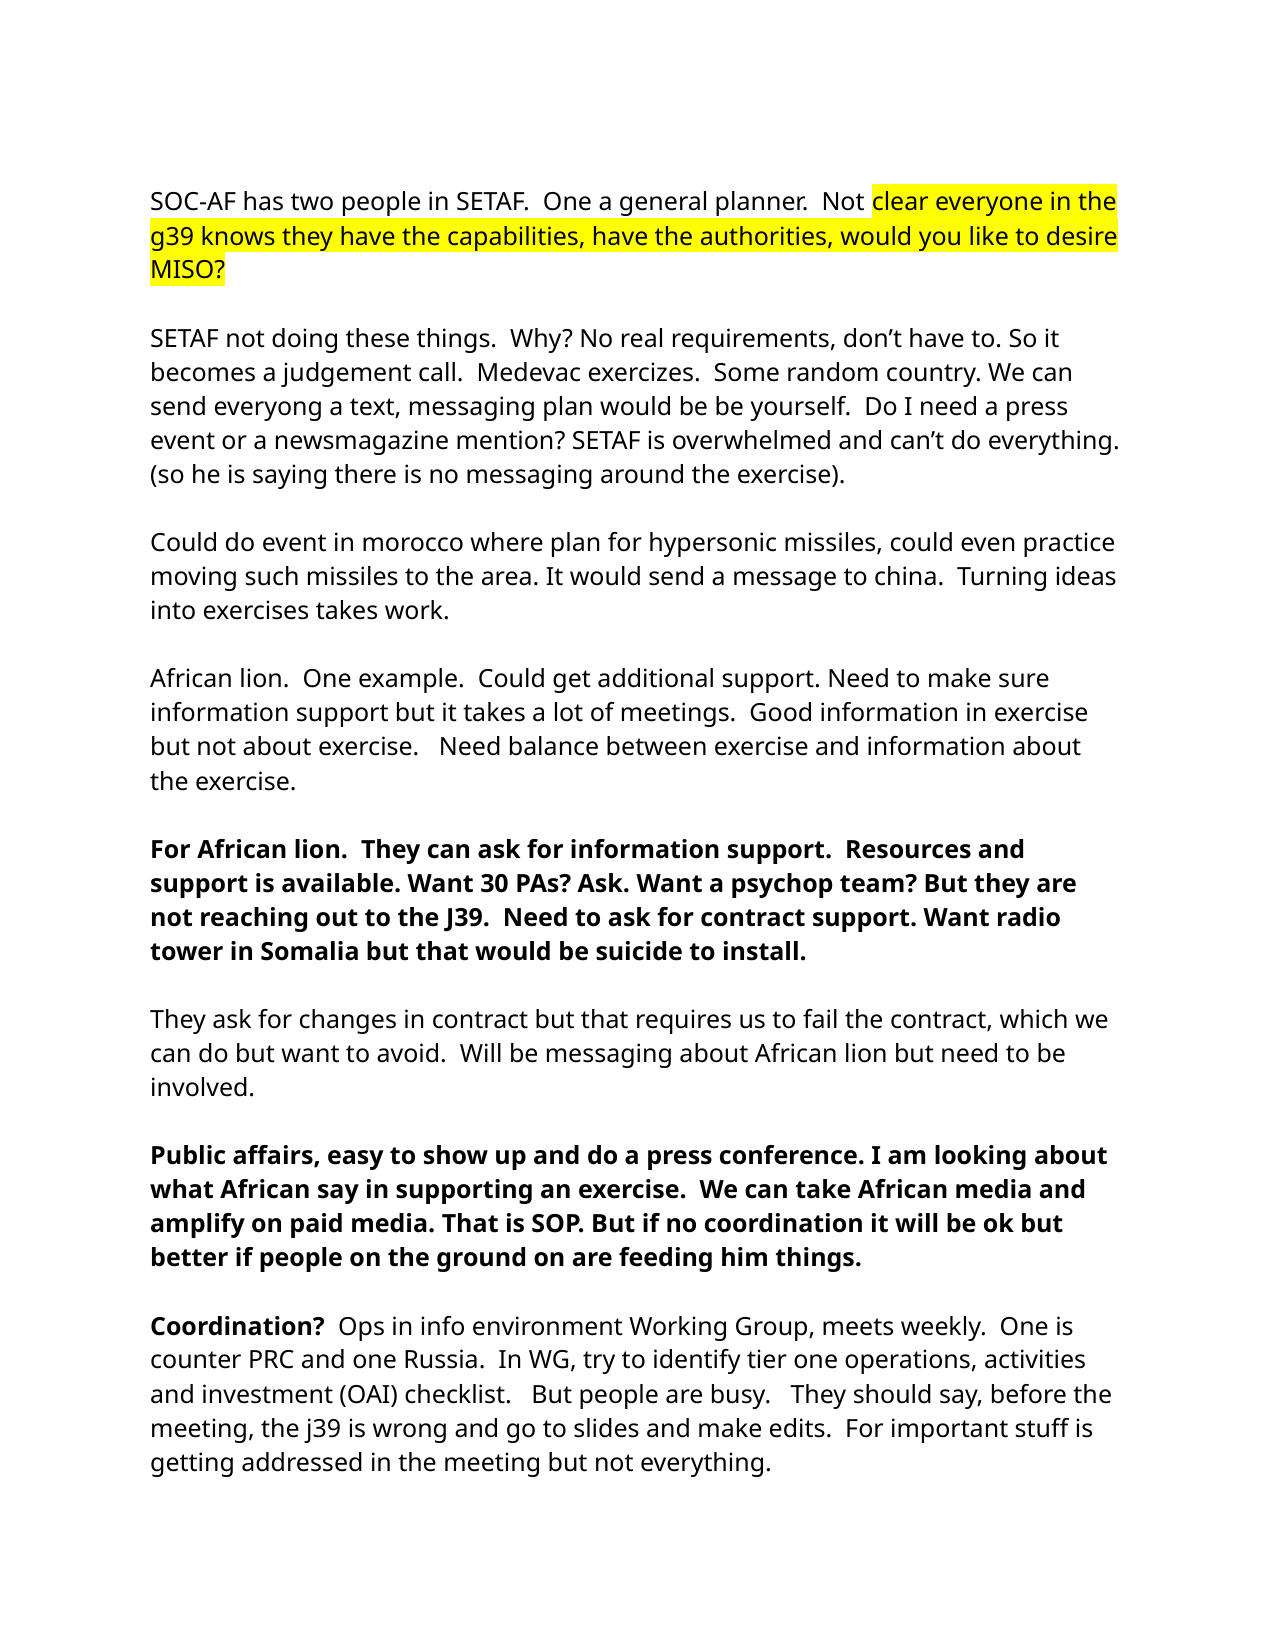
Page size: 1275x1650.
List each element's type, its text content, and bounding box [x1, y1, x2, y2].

text They ask for changes in contract but that requires us to fail the contract, which we can do but want to avoid. Will be messaging about African lion but need to be involved. [150, 1002, 1125, 1104]
text SETAF not doing these things. Why? No real requirements, don’t have to. So it becomes a judgement call. Medevac exercizes. Some random country. We can send everyong a text, messaging plan would be be yourself. Do I need a press event or a newsmagazine mention? SETAF is overwhelmed and can’t do everything. (so he is saying there is no messaging around the exercise). [150, 320, 1125, 491]
text African lion. One example. Could get additional support. Need to make sure information support but it takes a lot of meetings. Good information in exercise but not about exercise. Need balance between exercise and information about the exercise. [150, 661, 1125, 797]
text SOC-AF has two people in SETAF. One a general planner. Not clear everyone in the g39 knows they have the capabilities, have the authorities, would you like to desire MISO? [225, 184, 1125, 286]
text Public affairs, easy to show up and do a press conference. I am looking about what African say in supporting an exercise. We can take African media and amplify on paid media. That is SOP. But if no coordination it will be ok but better if people on the ground on are feeding him things. [150, 1138, 1125, 1274]
text SOC-AF has two people in SETAF. One a general planner. Not clear everyone in the g39 knows they have the capabilities, have the authorities, would you like to desire MISO? [150, 184, 872, 218]
text Coordination? Ops in info environment Working Group, meets weekly. One is counter PRC and one Russia. In WG, try to identify tier one operations, activities and investment (OAI) checklist. But people are busy. They should say, before the meeting, the j39 is wrong and go to slides and make edits. For important stuff is getting addressed in the meeting but not everything. [150, 1308, 1125, 1478]
text For African lion. They can ask for information support. Resources and support is available. Want 30 PAs? Ask. Want a psychop team? But they are not reaching out to the J39. Need to ask for contract support. Want radio tower in Somalia but that would be suicide to install. [150, 831, 1125, 967]
text Could do event in morocco where plan for hypersonic missiles, could even practice moving such missiles to the area. It would send a message to china. Turning ideas into exercises takes work. [150, 525, 1125, 627]
